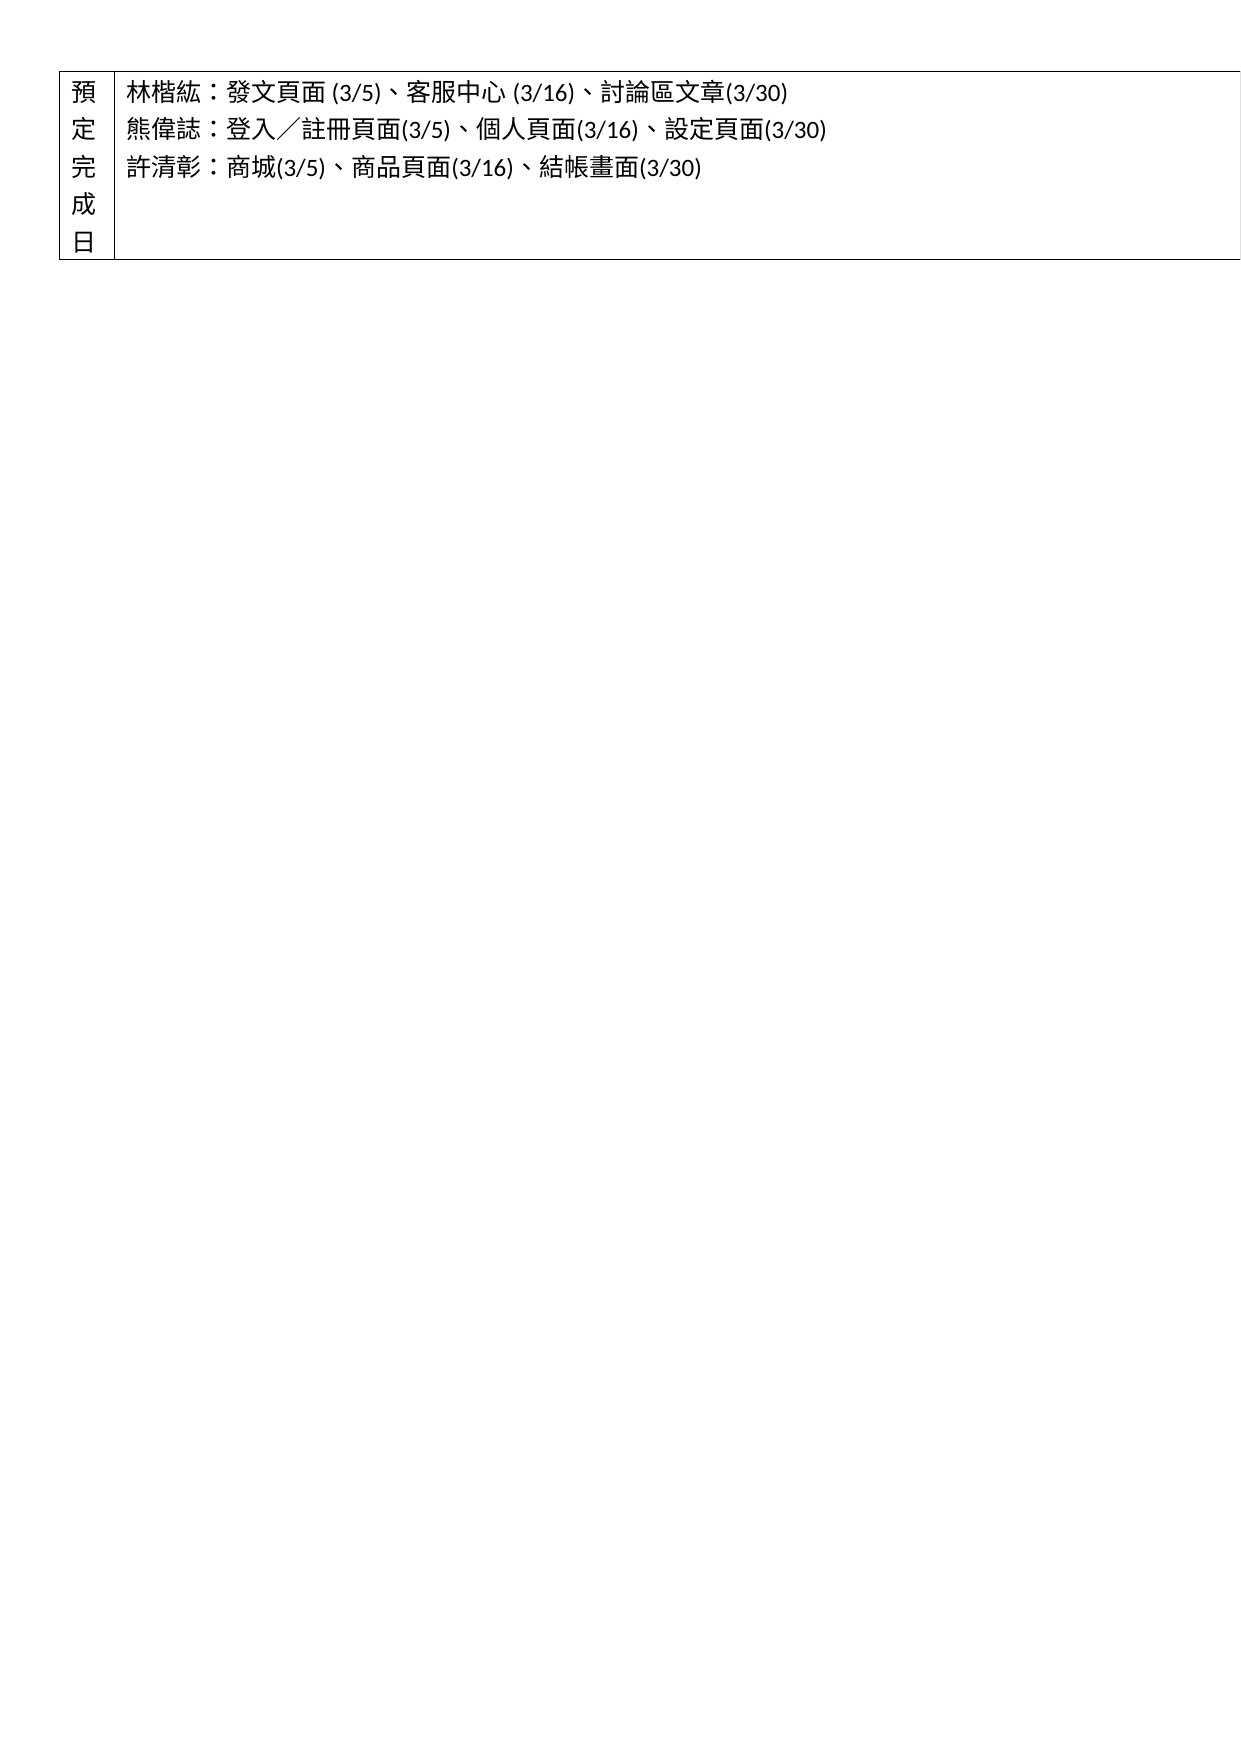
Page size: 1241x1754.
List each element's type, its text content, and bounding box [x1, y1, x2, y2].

table_cell 工作預定完成日 [60, 72, 114, 259]
